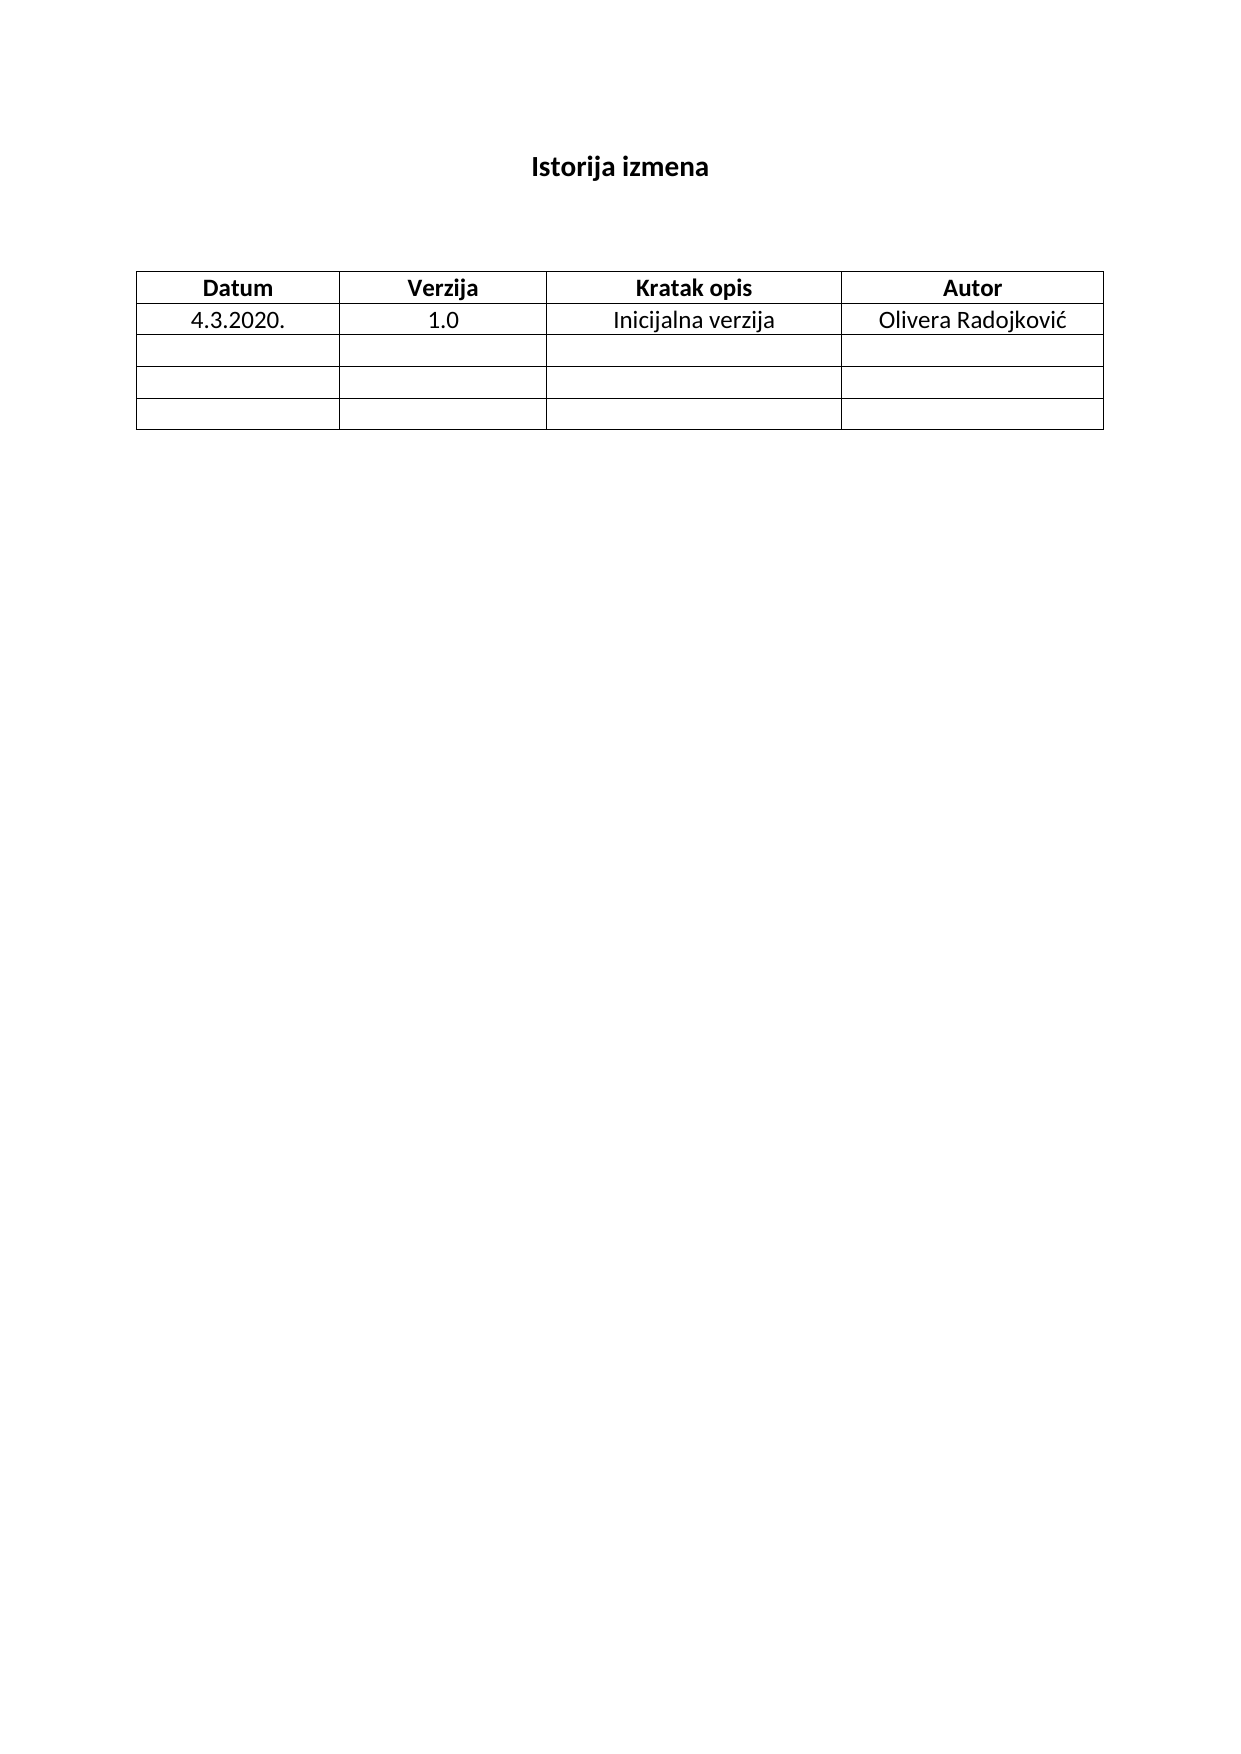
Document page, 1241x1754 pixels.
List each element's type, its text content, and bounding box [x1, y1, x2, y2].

table_cell [137, 367, 339, 397]
table_header Verzija [340, 272, 546, 303]
table_header Datum [137, 272, 339, 303]
table_cell 1.0 [340, 304, 546, 334]
table_cell Inicijalna verzija [547, 304, 841, 334]
table_cell [340, 335, 546, 366]
table_header Autor [842, 272, 1103, 303]
table_cell [547, 367, 841, 397]
table_cell [547, 335, 841, 366]
table_cell [137, 335, 339, 366]
table_cell Olivera Radojković [842, 304, 1103, 334]
table_cell 4.3.2020. [137, 304, 339, 334]
table_cell [842, 335, 1103, 366]
table_cell [340, 399, 546, 429]
table_cell [547, 399, 841, 429]
table_cell [137, 399, 339, 429]
table_header Kratak opis [547, 272, 841, 303]
table_cell [842, 399, 1103, 429]
table_cell [340, 367, 546, 397]
table_cell [842, 367, 1103, 397]
text Istorija izmena [148, 148, 1093, 183]
